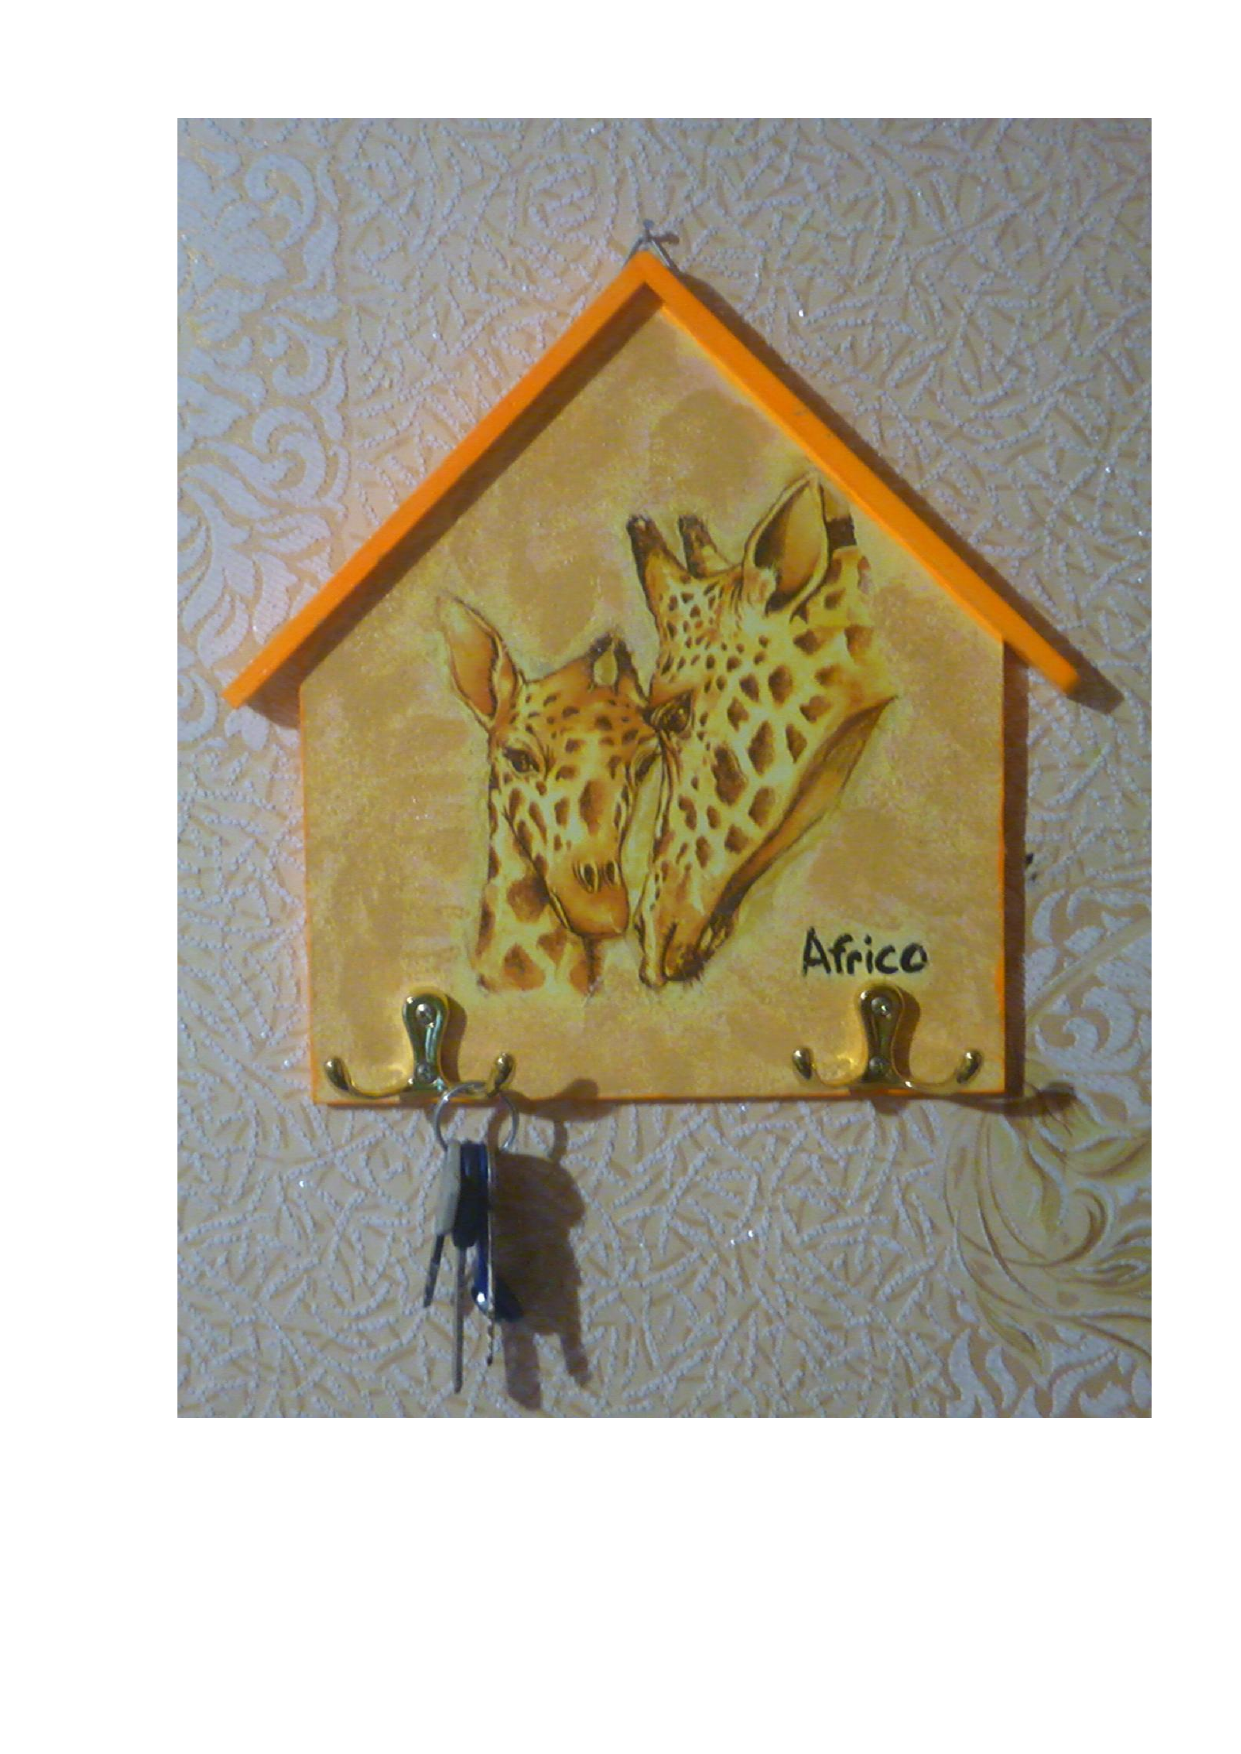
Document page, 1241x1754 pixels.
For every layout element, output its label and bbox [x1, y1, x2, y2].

picture [177, 118, 1152, 1418]
